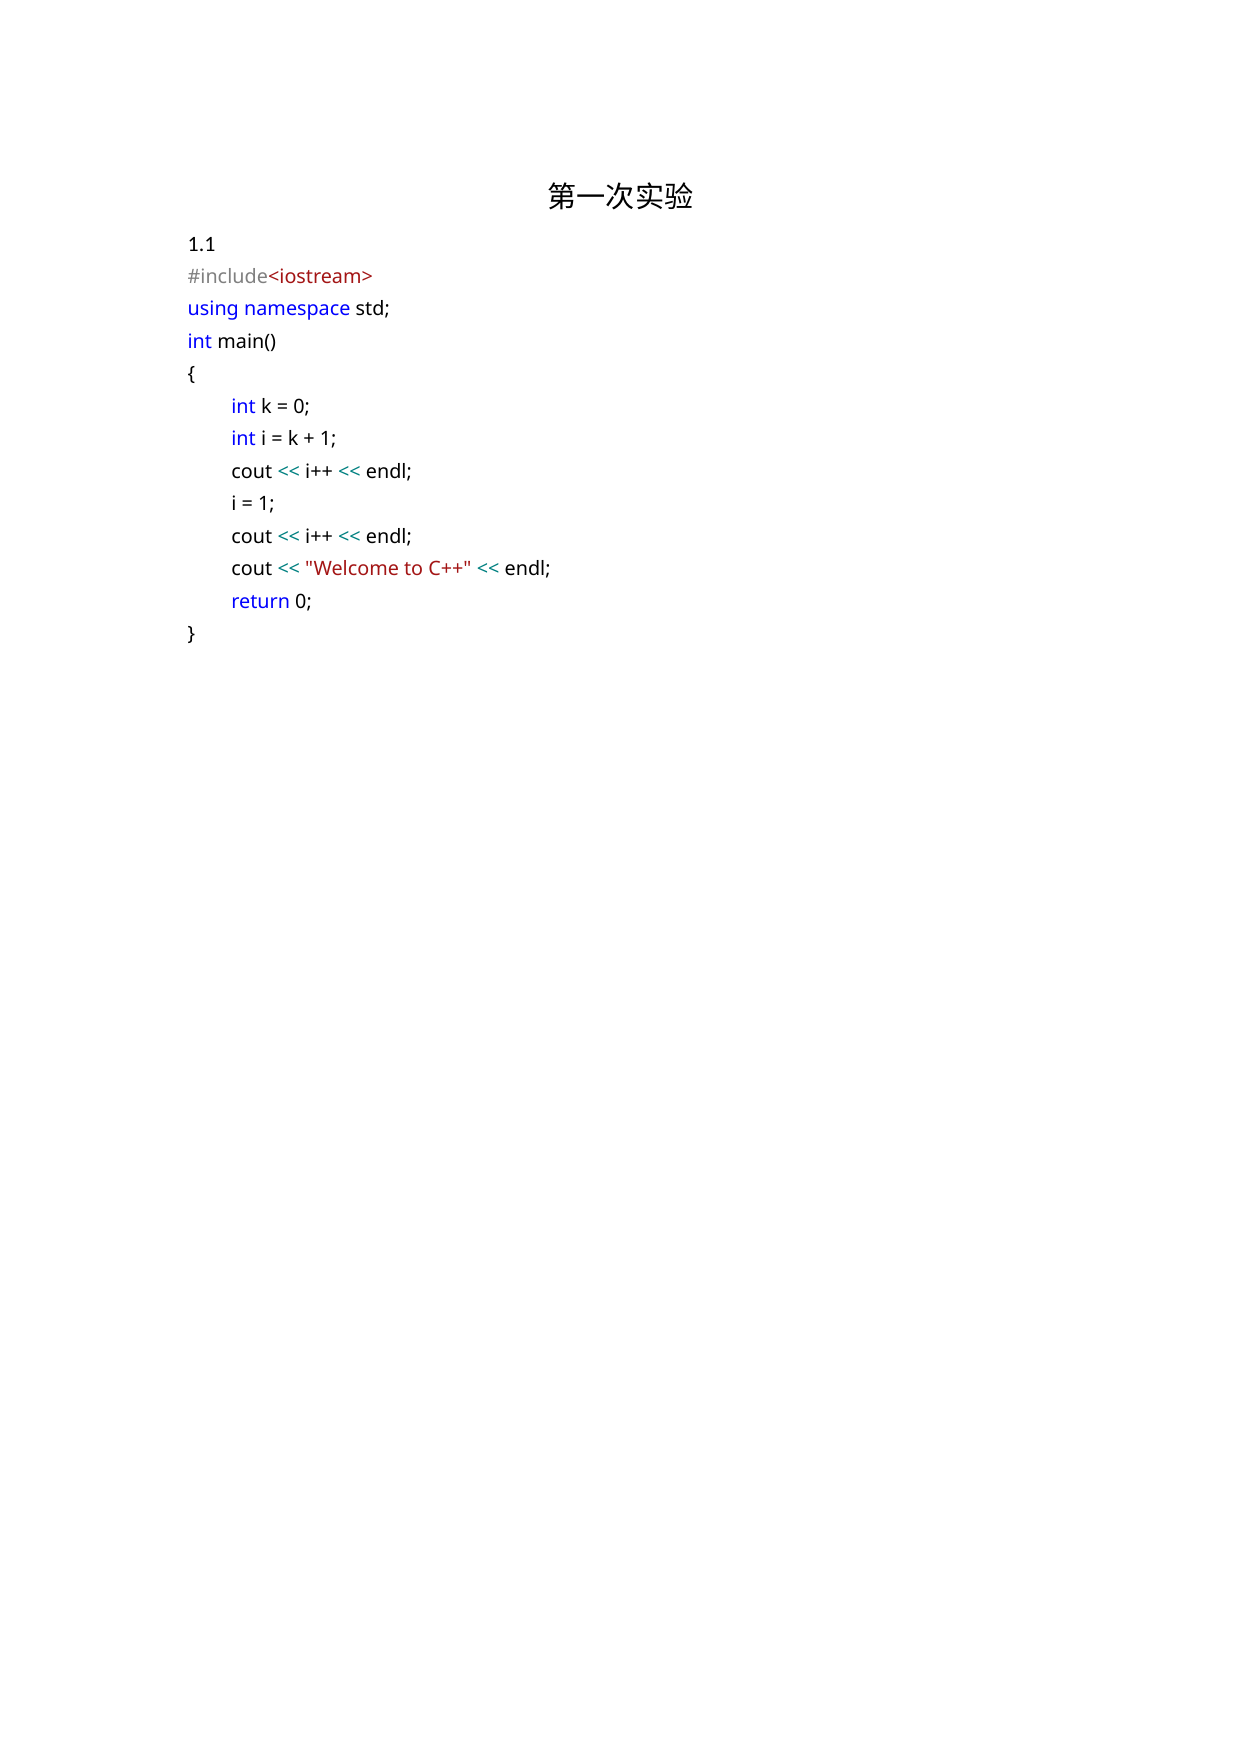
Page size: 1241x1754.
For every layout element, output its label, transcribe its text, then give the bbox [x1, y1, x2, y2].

text return 0; [187, 584, 1053, 617]
text cout << i++ << endl; [187, 454, 1053, 487]
text #include<iostream> [187, 259, 1053, 292]
text 第一次实验 [187, 162, 1053, 227]
text cout << i++ << endl; [187, 519, 1053, 552]
text cout << "Welcome to C++" << endl; [187, 552, 1053, 584]
text int i = k + 1; [187, 422, 1053, 454]
text } [187, 617, 1053, 649]
text { [187, 357, 1053, 389]
text int k = 0; [187, 389, 1053, 422]
text using namespace std; [187, 292, 1053, 324]
text int main() [187, 324, 1053, 357]
text i = 1; [187, 487, 1053, 519]
text 1.1 [187, 227, 1053, 259]
